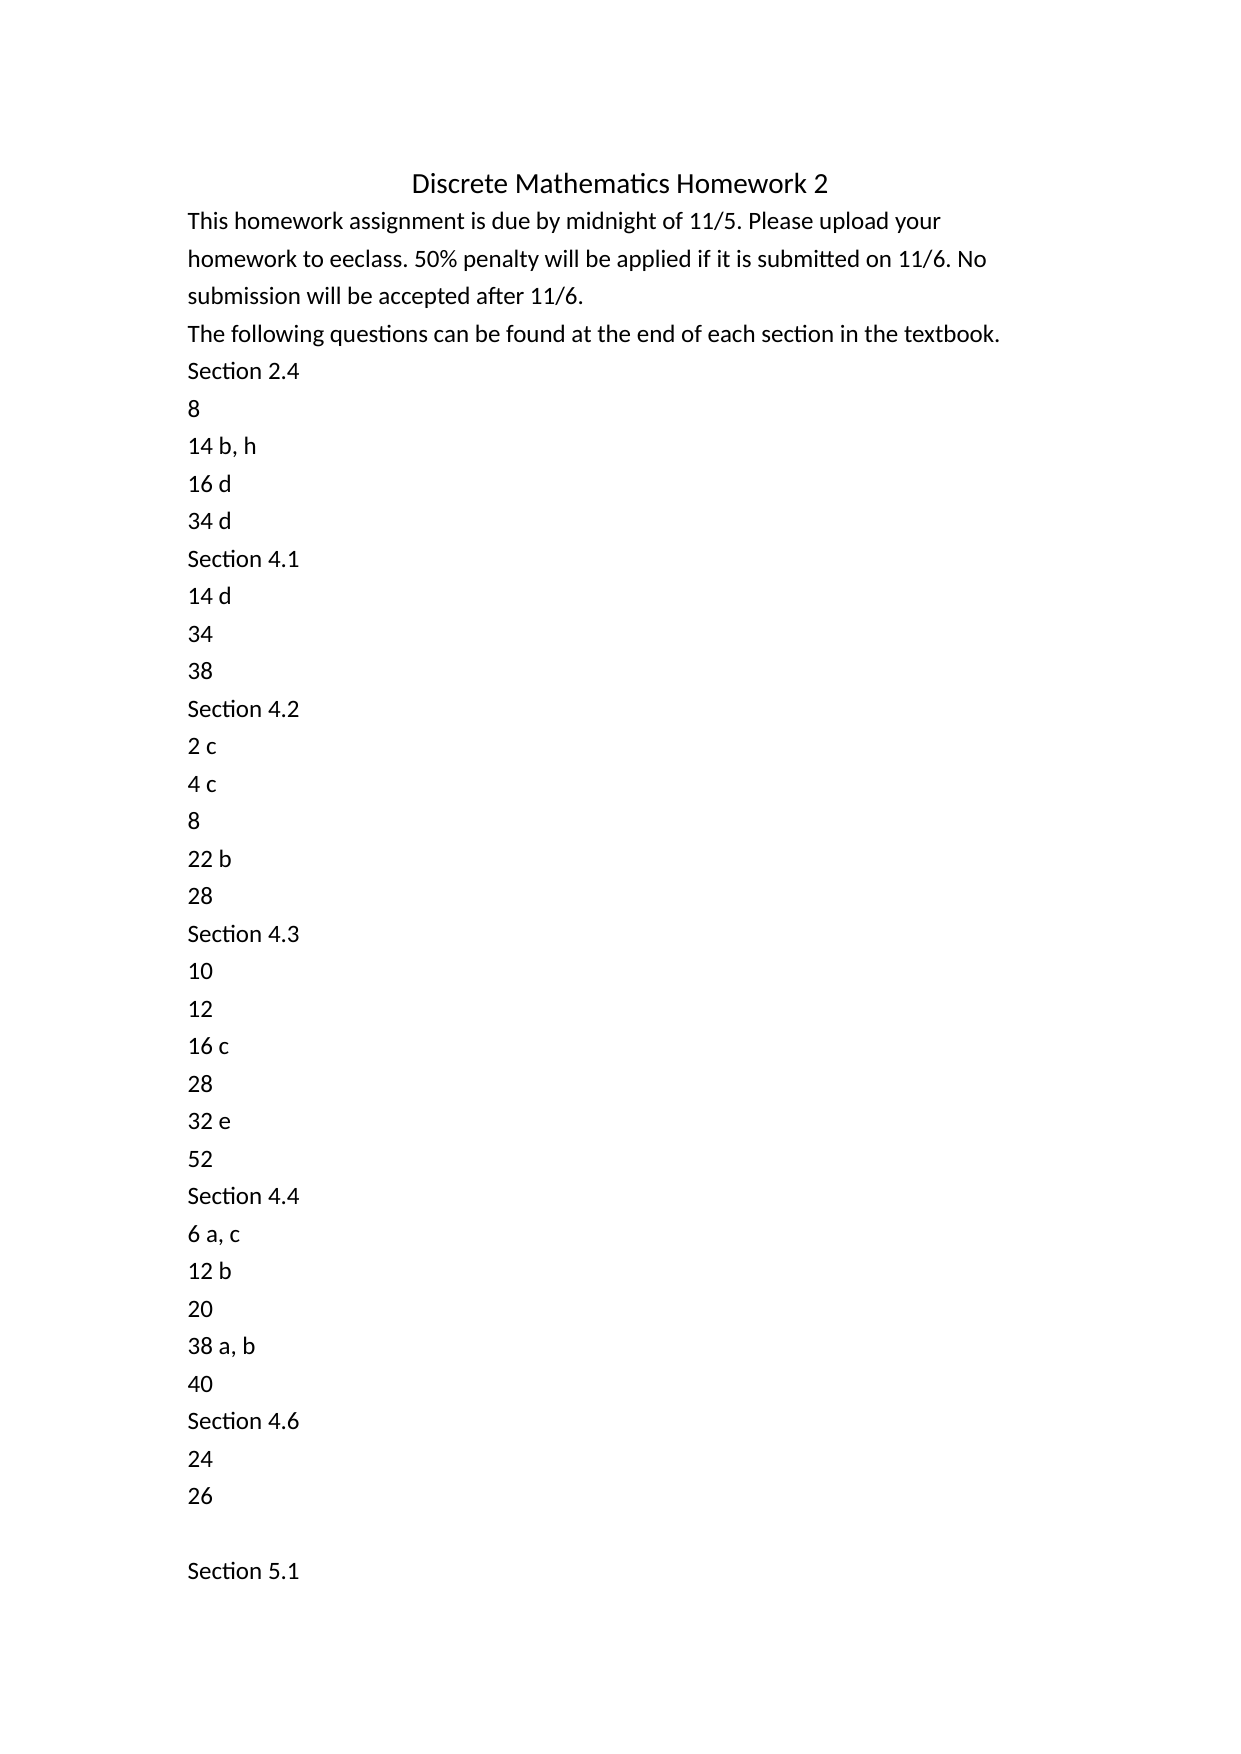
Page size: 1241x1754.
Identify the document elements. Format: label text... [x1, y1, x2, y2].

text Discrete Mathematics Homework 2 [187, 164, 1053, 202]
text 24 [187, 1439, 1053, 1477]
text Section 5.1 [187, 1552, 1053, 1589]
text 12 b [187, 1252, 1053, 1289]
text Section 2.4 [187, 352, 1053, 389]
text 16 d [187, 464, 1053, 502]
text Section 4.6 [187, 1402, 1053, 1439]
text 22 b [187, 839, 1053, 877]
text 28 [187, 1064, 1053, 1102]
text 38 a, b [187, 1327, 1053, 1364]
text 14 d [187, 577, 1053, 614]
text Section 4.1 [187, 539, 1053, 577]
text 34 [187, 614, 1053, 652]
text 4 c [187, 764, 1053, 802]
text 20 [187, 1289, 1053, 1327]
text 28 [187, 877, 1053, 914]
text 52 [187, 1139, 1053, 1177]
text 6 a, c [187, 1214, 1053, 1252]
text 2 c [187, 727, 1053, 764]
text 40 [187, 1364, 1053, 1402]
text 16 c [187, 1027, 1053, 1064]
text 14 b, h [187, 427, 1053, 464]
text 8 [187, 802, 1053, 839]
text 38 [187, 652, 1053, 689]
text The following questions can be found at the end of each section in the textbook. [187, 314, 1053, 352]
text 8 [187, 389, 1053, 427]
text Section 4.2 [187, 689, 1053, 727]
text 12 [187, 989, 1053, 1027]
text 10 [187, 952, 1053, 989]
text Section 4.4 [187, 1177, 1053, 1214]
text This homework assignment is due by midnight of 11/5. Please upload your homework to eeclass. 50% penalty will be applied if it is submitted on 11/6. No submission will be accepted after 11/6. [187, 202, 1053, 314]
text 32 e [187, 1102, 1053, 1139]
text Section 4.3 [187, 914, 1053, 952]
text 34 d [187, 502, 1053, 539]
text 26 [187, 1477, 1053, 1514]
